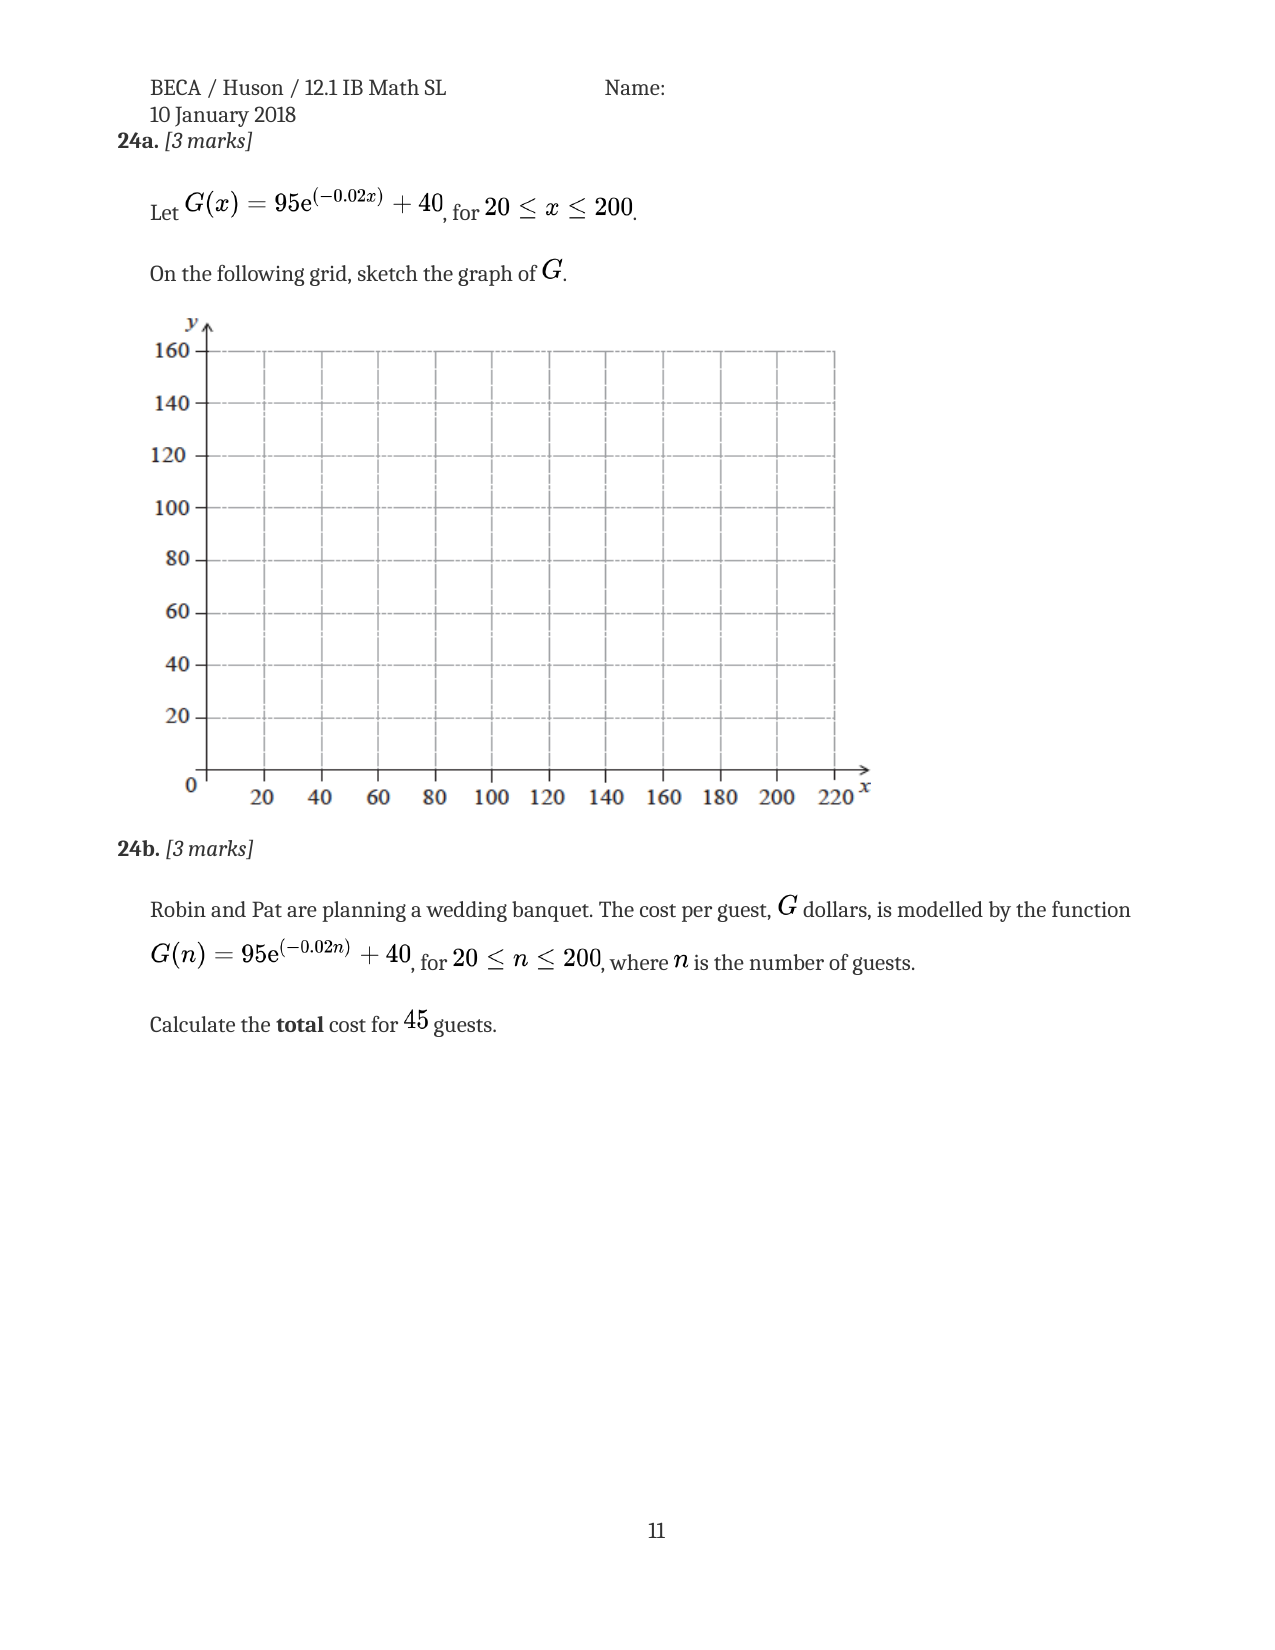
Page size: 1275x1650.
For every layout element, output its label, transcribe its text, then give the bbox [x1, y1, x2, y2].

text 24a. [3 marks] [112, 128, 1162, 154]
picture [452, 945, 601, 971]
text Robin and Pat are planning a wedding banquet. The cost per guest, dollars, is modelled by the function , for , where is the number of guests. [150, 893, 1162, 976]
picture [184, 184, 443, 220]
text 24b. [3 marks] [112, 836, 1162, 862]
picture [777, 892, 798, 918]
picture [403, 1007, 429, 1032]
picture [150, 317, 871, 806]
picture [150, 935, 411, 971]
text Calculate the total cost for guests. [150, 1007, 1162, 1038]
picture [541, 256, 563, 282]
picture [484, 195, 633, 220]
text On the following grid, sketch the graph of . [150, 256, 1162, 287]
picture [673, 952, 689, 971]
